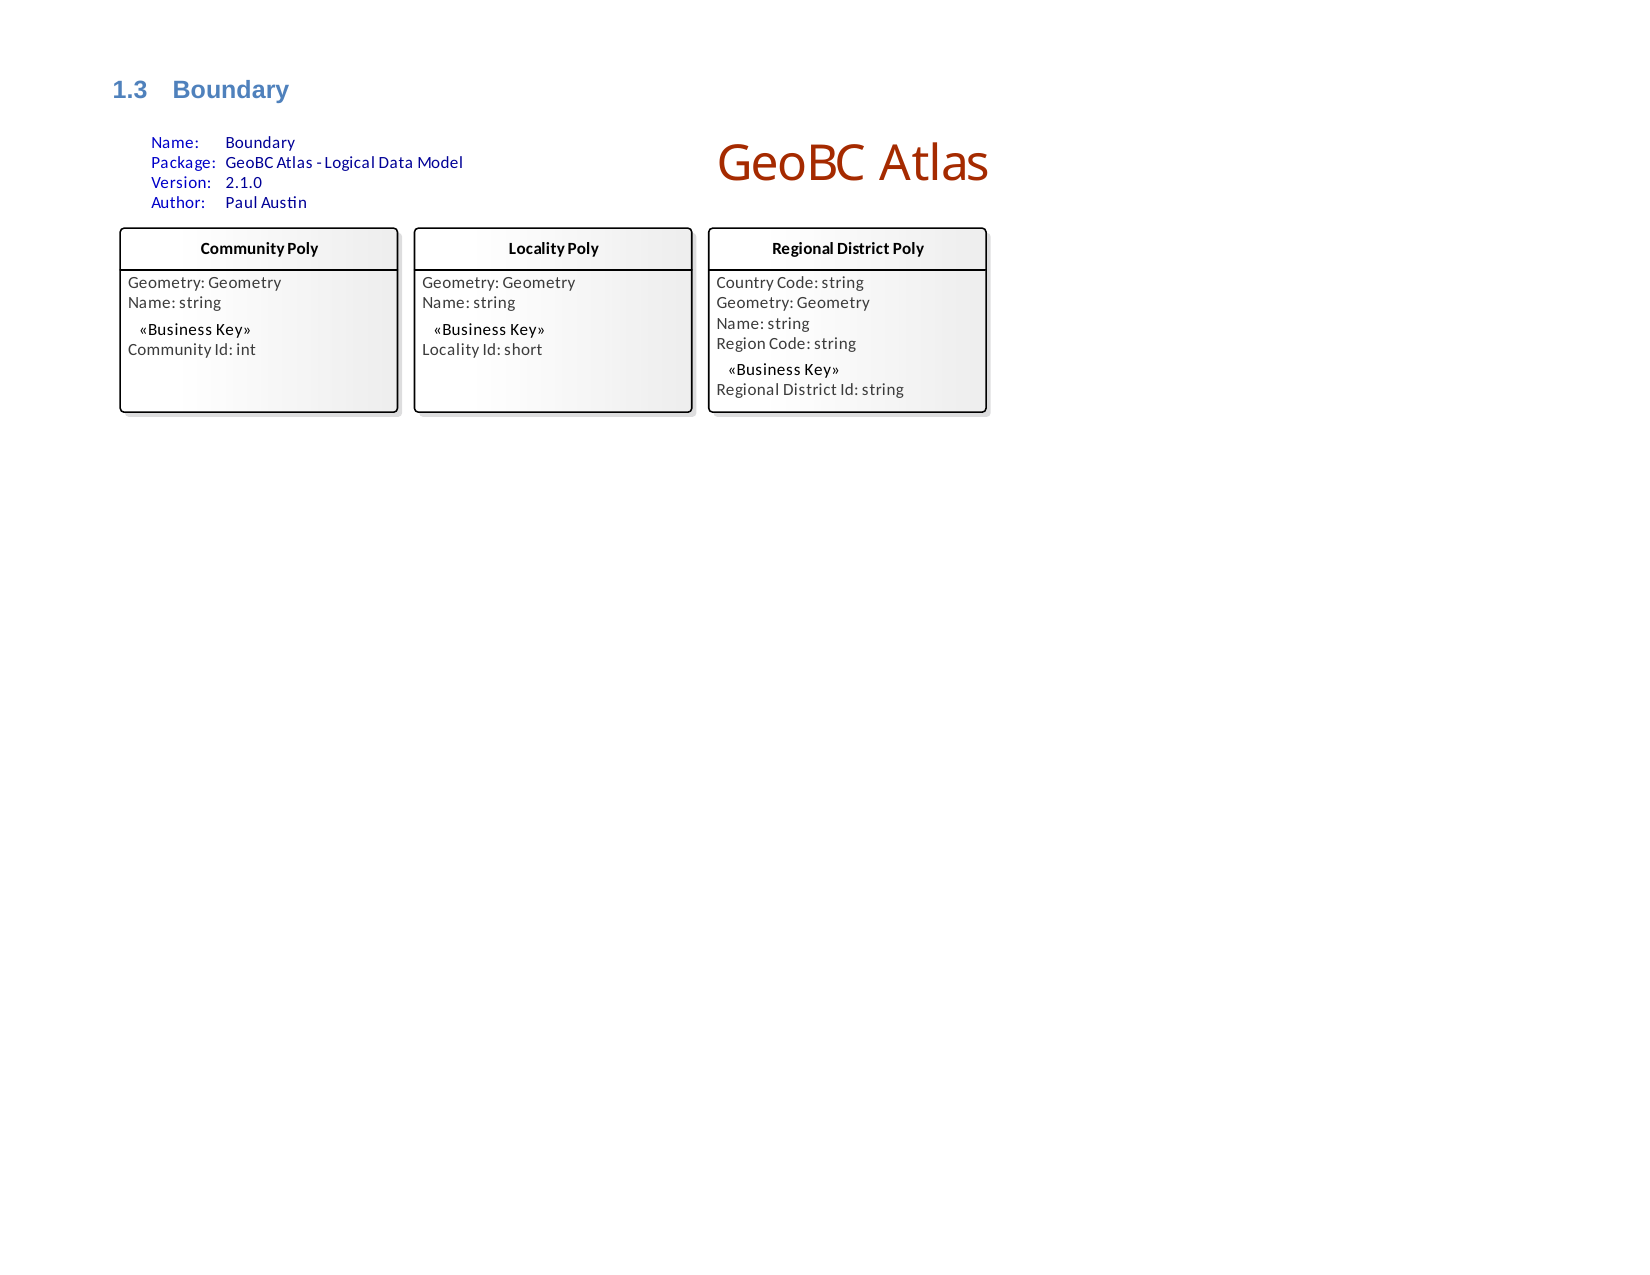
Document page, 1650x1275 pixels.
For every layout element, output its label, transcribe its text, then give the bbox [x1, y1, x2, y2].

subtitle Boundary [112, 75, 1537, 104]
